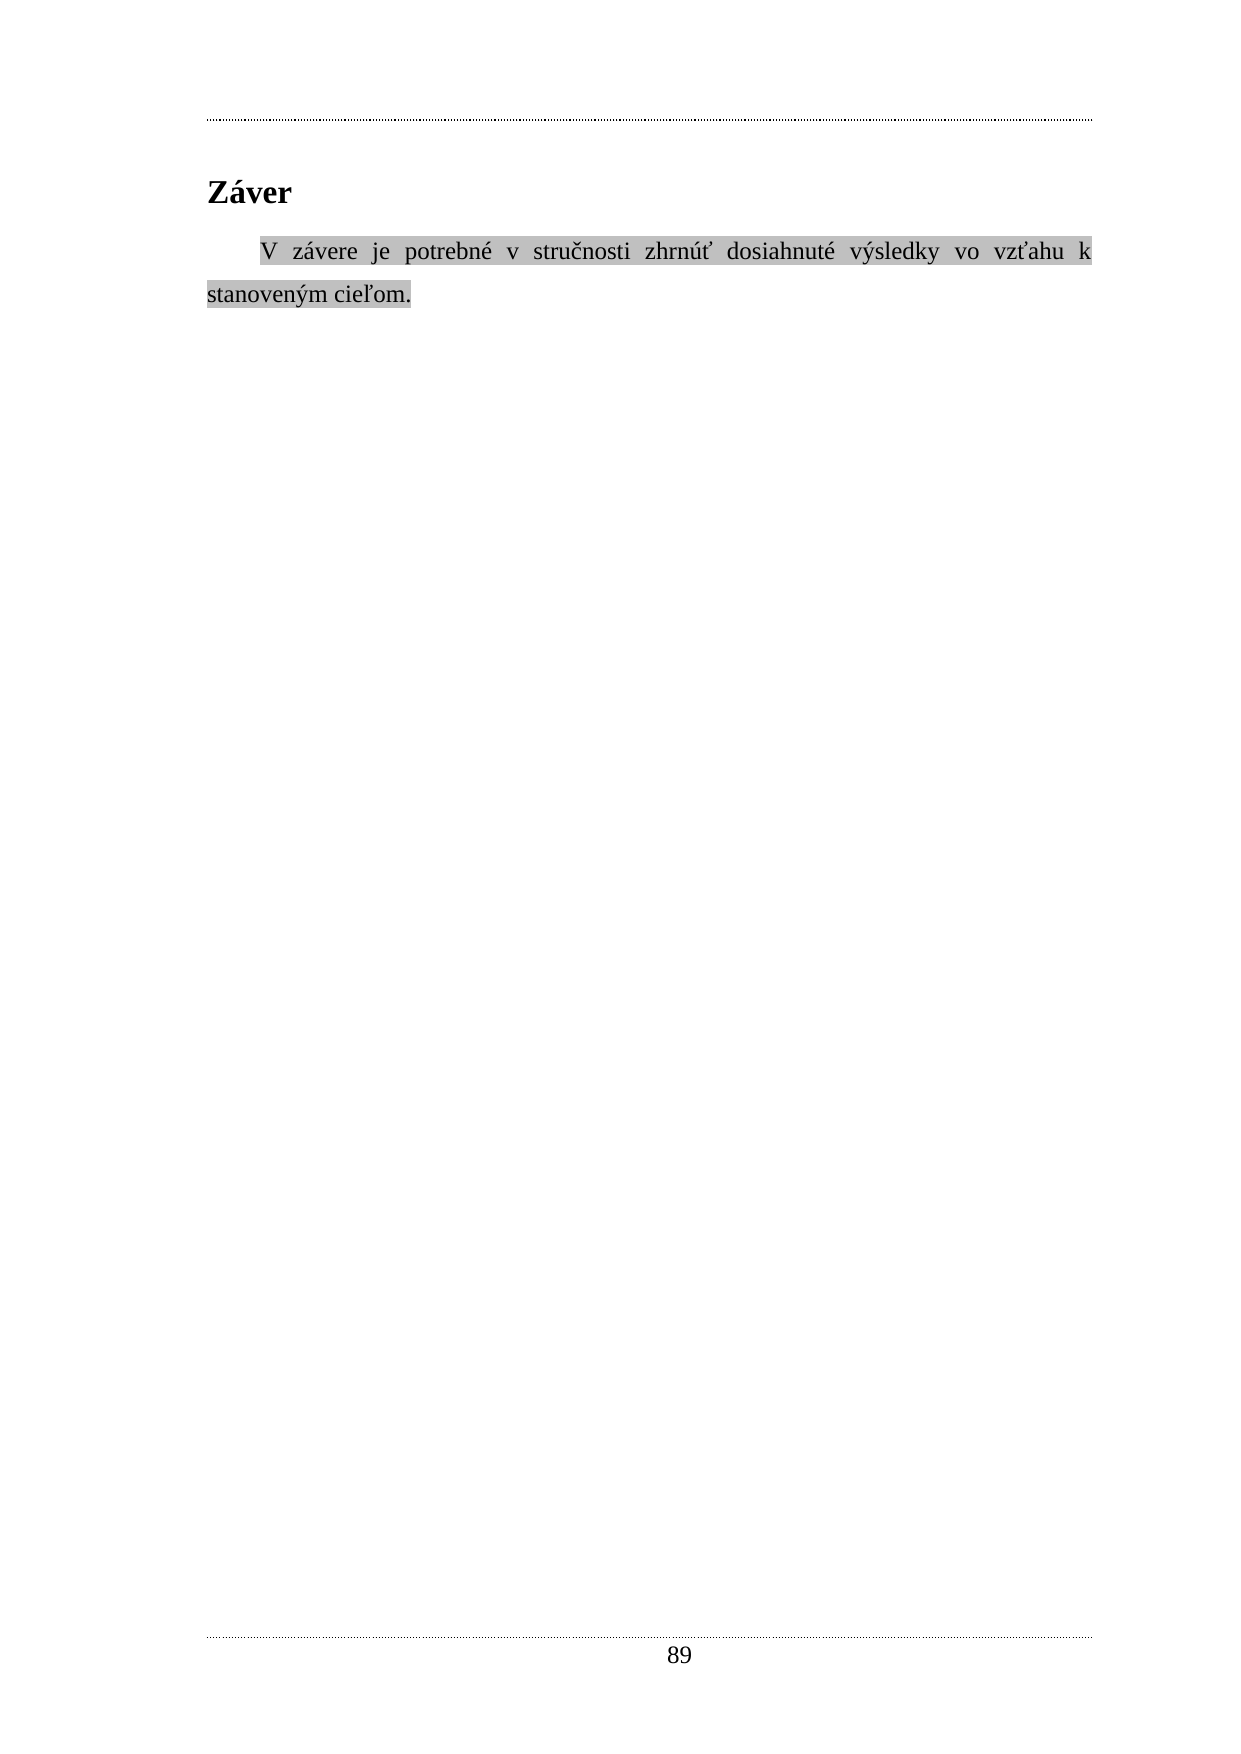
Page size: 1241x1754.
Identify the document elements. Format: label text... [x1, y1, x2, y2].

text V závere je potrebné v stručnosti zhrnúť dosiahnuté výsledky vo vzťahu k stanoveným cieľom. [207, 236, 1092, 308]
list Záver [207, 173, 1092, 211]
